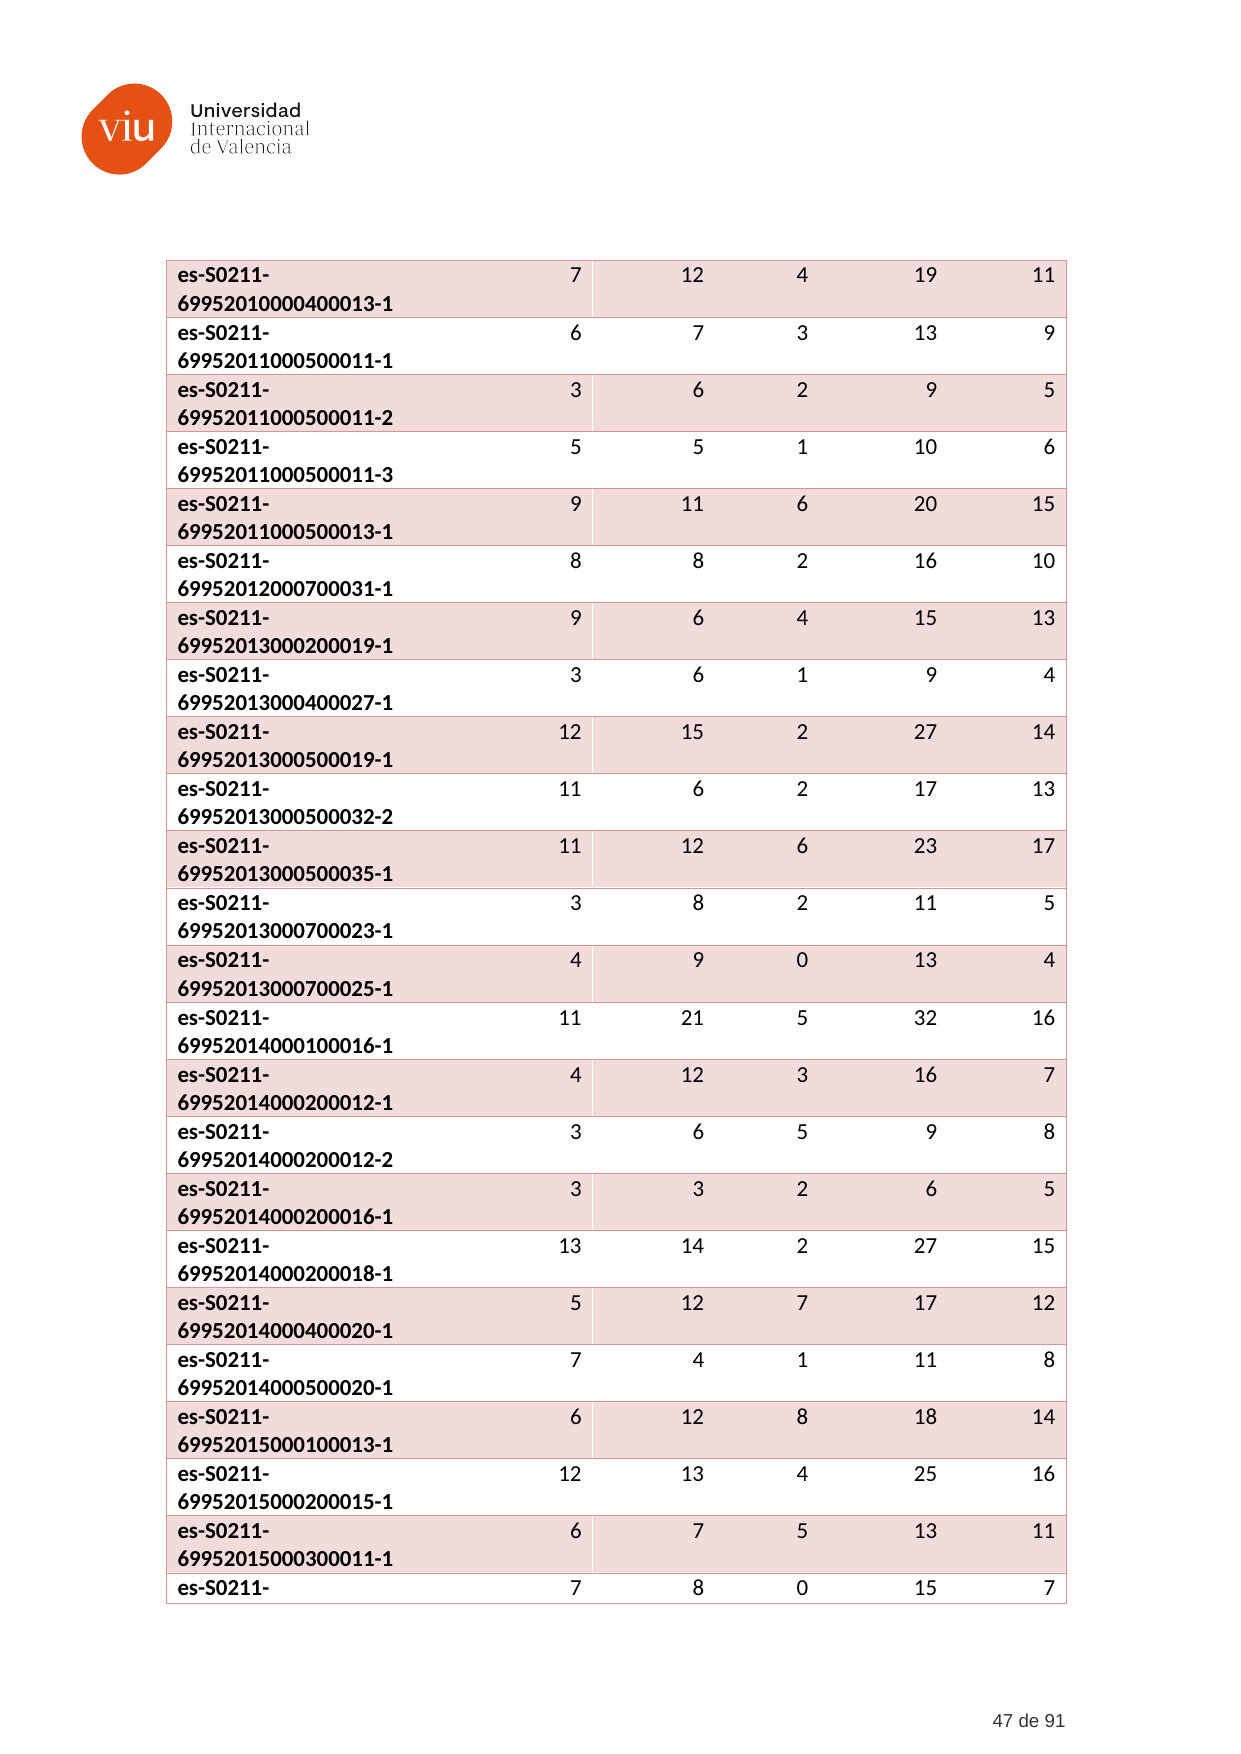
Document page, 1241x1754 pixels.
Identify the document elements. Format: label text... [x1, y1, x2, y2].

table_cell 11 [948, 261, 1066, 317]
table_cell 27 [819, 717, 948, 773]
table_cell 3 [715, 1060, 819, 1116]
table_cell 16 [819, 1060, 948, 1116]
table_cell 0 [715, 946, 819, 1002]
table_cell 4 [715, 261, 819, 317]
picture [60, 62, 330, 197]
table_cell 6 [948, 432, 1066, 488]
table_cell 2 [715, 774, 819, 830]
table_cell 16 [819, 546, 948, 602]
table_cell 6 [485, 1402, 592, 1458]
table_cell 4 [485, 1060, 592, 1116]
table_cell 13 [485, 1231, 592, 1287]
table_cell 5 [948, 889, 1066, 944]
table_cell 4 [485, 946, 592, 1002]
table_cell 3 [715, 318, 819, 374]
table_cell 5 [948, 375, 1066, 431]
table_cell 2 [715, 1231, 819, 1287]
table_cell es-S0211-69952015000200015-1 [167, 1459, 485, 1515]
table_cell 17 [948, 831, 1066, 887]
table_cell 5 [715, 1516, 819, 1572]
table_cell 15 [819, 1574, 948, 1602]
table_cell 6 [485, 318, 592, 374]
table_cell 23 [819, 831, 948, 887]
table_cell es-S0211-69952013000500032-2 [167, 774, 485, 830]
table_cell 19 [819, 261, 948, 317]
table_cell 14 [948, 1402, 1066, 1458]
table_cell 2 [715, 1174, 819, 1230]
table_cell es-S0211-69952014000100016-1 [167, 1003, 485, 1059]
table_cell 3 [485, 375, 592, 431]
table_cell 7 [948, 1574, 1066, 1602]
table_cell 32 [819, 1003, 948, 1059]
table_cell es-S0211-69952013000400027-1 [167, 660, 485, 716]
table_cell 5 [948, 1174, 1066, 1230]
table_cell 13 [593, 1459, 715, 1515]
table_cell 4 [948, 660, 1066, 716]
table_cell 12 [593, 261, 715, 317]
table_cell es-S0211-69952013000200019-1 [167, 603, 485, 659]
table_cell es-S0211-69952014000200012-1 [167, 1060, 485, 1116]
table_cell 9 [593, 946, 715, 1002]
table_cell 17 [819, 1288, 948, 1344]
table_cell 12 [593, 1402, 715, 1458]
table_cell es-S0211-69952014000200018-1 [167, 1231, 485, 1287]
table_cell 1 [715, 432, 819, 488]
table_cell 5 [593, 432, 715, 488]
table_cell 3 [485, 889, 592, 944]
table_cell 14 [948, 717, 1066, 773]
table_cell 14 [593, 1231, 715, 1287]
table_cell 12 [948, 1288, 1066, 1344]
table_cell 18 [819, 1402, 948, 1458]
table_cell 10 [819, 432, 948, 488]
table_cell es-S0211-69952014000500020-1 [167, 1345, 485, 1401]
table_cell 7 [593, 318, 715, 374]
table_cell 4 [715, 1459, 819, 1515]
table_cell es-S0211-69952011000500011-3 [167, 432, 485, 488]
table_cell 13 [948, 603, 1066, 659]
table_cell 3 [485, 1174, 592, 1230]
table_cell 8 [948, 1345, 1066, 1401]
table_cell es-S0211-69952010000400013-1 [167, 261, 485, 317]
table_cell 7 [485, 1345, 592, 1401]
table_cell 7 [485, 1574, 592, 1602]
table_cell 5 [715, 1117, 819, 1173]
table_cell 7 [948, 1060, 1066, 1116]
table_cell 3 [485, 660, 592, 716]
table_cell 15 [948, 489, 1066, 545]
table_cell 9 [948, 318, 1066, 374]
table_cell 17 [819, 774, 948, 830]
table_cell 6 [593, 774, 715, 830]
table_cell 10 [948, 546, 1066, 602]
table_cell es-S0211-69952011000500011-2 [167, 375, 485, 431]
table_cell es-S0211-69952017000200225-1 [167, 1574, 485, 1602]
table_cell 12 [593, 831, 715, 887]
table_cell 13 [819, 1516, 948, 1572]
table_cell 2 [715, 546, 819, 602]
table_cell 11 [819, 889, 948, 944]
table_cell 9 [485, 603, 592, 659]
table_cell es-S0211-69952013000700025-1 [167, 946, 485, 1002]
table_cell 5 [715, 1003, 819, 1059]
table_cell 27 [819, 1231, 948, 1287]
table_cell 9 [819, 375, 948, 431]
table_cell 12 [593, 1060, 715, 1116]
table_cell 8 [485, 546, 592, 602]
table_cell 2 [715, 375, 819, 431]
table_cell 7 [715, 1288, 819, 1344]
table_cell 13 [819, 318, 948, 374]
table_cell es-S0211-69952014000200016-1 [167, 1174, 485, 1230]
table_cell 11 [593, 489, 715, 545]
table_cell 13 [819, 946, 948, 1002]
table_cell 11 [485, 1003, 592, 1059]
table_cell 6 [715, 831, 819, 887]
table_cell 6 [715, 489, 819, 545]
table_cell 3 [485, 1117, 592, 1173]
table_cell es-S0211-69952011000500011-1 [167, 318, 485, 374]
table_cell es-S0211-69952013000500019-1 [167, 717, 485, 773]
table_cell 20 [819, 489, 948, 545]
table_cell 8 [593, 1574, 715, 1602]
table_cell 0 [715, 1574, 819, 1602]
table_cell 4 [715, 603, 819, 659]
table_cell 8 [715, 1402, 819, 1458]
table_cell 11 [819, 1345, 948, 1401]
table_cell 8 [948, 1117, 1066, 1173]
table_cell 21 [593, 1003, 715, 1059]
table_cell 9 [819, 1117, 948, 1173]
table_cell 2 [715, 717, 819, 773]
table_cell 2 [715, 889, 819, 944]
table_cell es-S0211-69952015000100013-1 [167, 1402, 485, 1458]
table_cell 6 [593, 603, 715, 659]
table_cell 6 [593, 1117, 715, 1173]
table_cell 5 [485, 432, 592, 488]
table_cell 12 [593, 1288, 715, 1344]
table_cell 11 [485, 831, 592, 887]
table_cell 8 [593, 889, 715, 944]
table_cell 1 [715, 660, 819, 716]
table_cell 15 [948, 1231, 1066, 1287]
table_cell 4 [593, 1345, 715, 1401]
table_cell 16 [948, 1459, 1066, 1515]
table_cell 12 [485, 717, 592, 773]
table_cell es-S0211-69952014000200012-2 [167, 1117, 485, 1173]
table_cell es-S0211-69952013000700023-1 [167, 889, 485, 944]
table_cell 6 [485, 1516, 592, 1572]
table_cell 9 [819, 660, 948, 716]
table_cell 6 [819, 1174, 948, 1230]
table_cell 7 [593, 1516, 715, 1572]
table_cell 3 [593, 1174, 715, 1230]
table_cell 9 [485, 489, 592, 545]
table_cell es-S0211-69952014000400020-1 [167, 1288, 485, 1344]
table_cell 8 [593, 546, 715, 602]
table_cell 15 [819, 603, 948, 659]
table_cell 12 [485, 1459, 592, 1515]
table_cell 6 [593, 375, 715, 431]
table_cell 7 [485, 261, 592, 317]
table_cell 6 [593, 660, 715, 716]
table_cell 25 [819, 1459, 948, 1515]
table_cell es-S0211-69952011000500013-1 [167, 489, 485, 545]
table_cell 15 [593, 717, 715, 773]
table_cell 11 [485, 774, 592, 830]
table_cell 11 [948, 1516, 1066, 1572]
table_cell 1 [715, 1345, 819, 1401]
table_cell 5 [485, 1288, 592, 1344]
table_cell 13 [948, 774, 1066, 830]
table_cell es-S0211-69952012000700031-1 [167, 546, 485, 602]
table_cell 4 [948, 946, 1066, 1002]
table_cell 16 [948, 1003, 1066, 1059]
table_cell es-S0211-69952013000500035-1 [167, 831, 485, 887]
table_cell es-S0211-69952015000300011-1 [167, 1516, 485, 1572]
